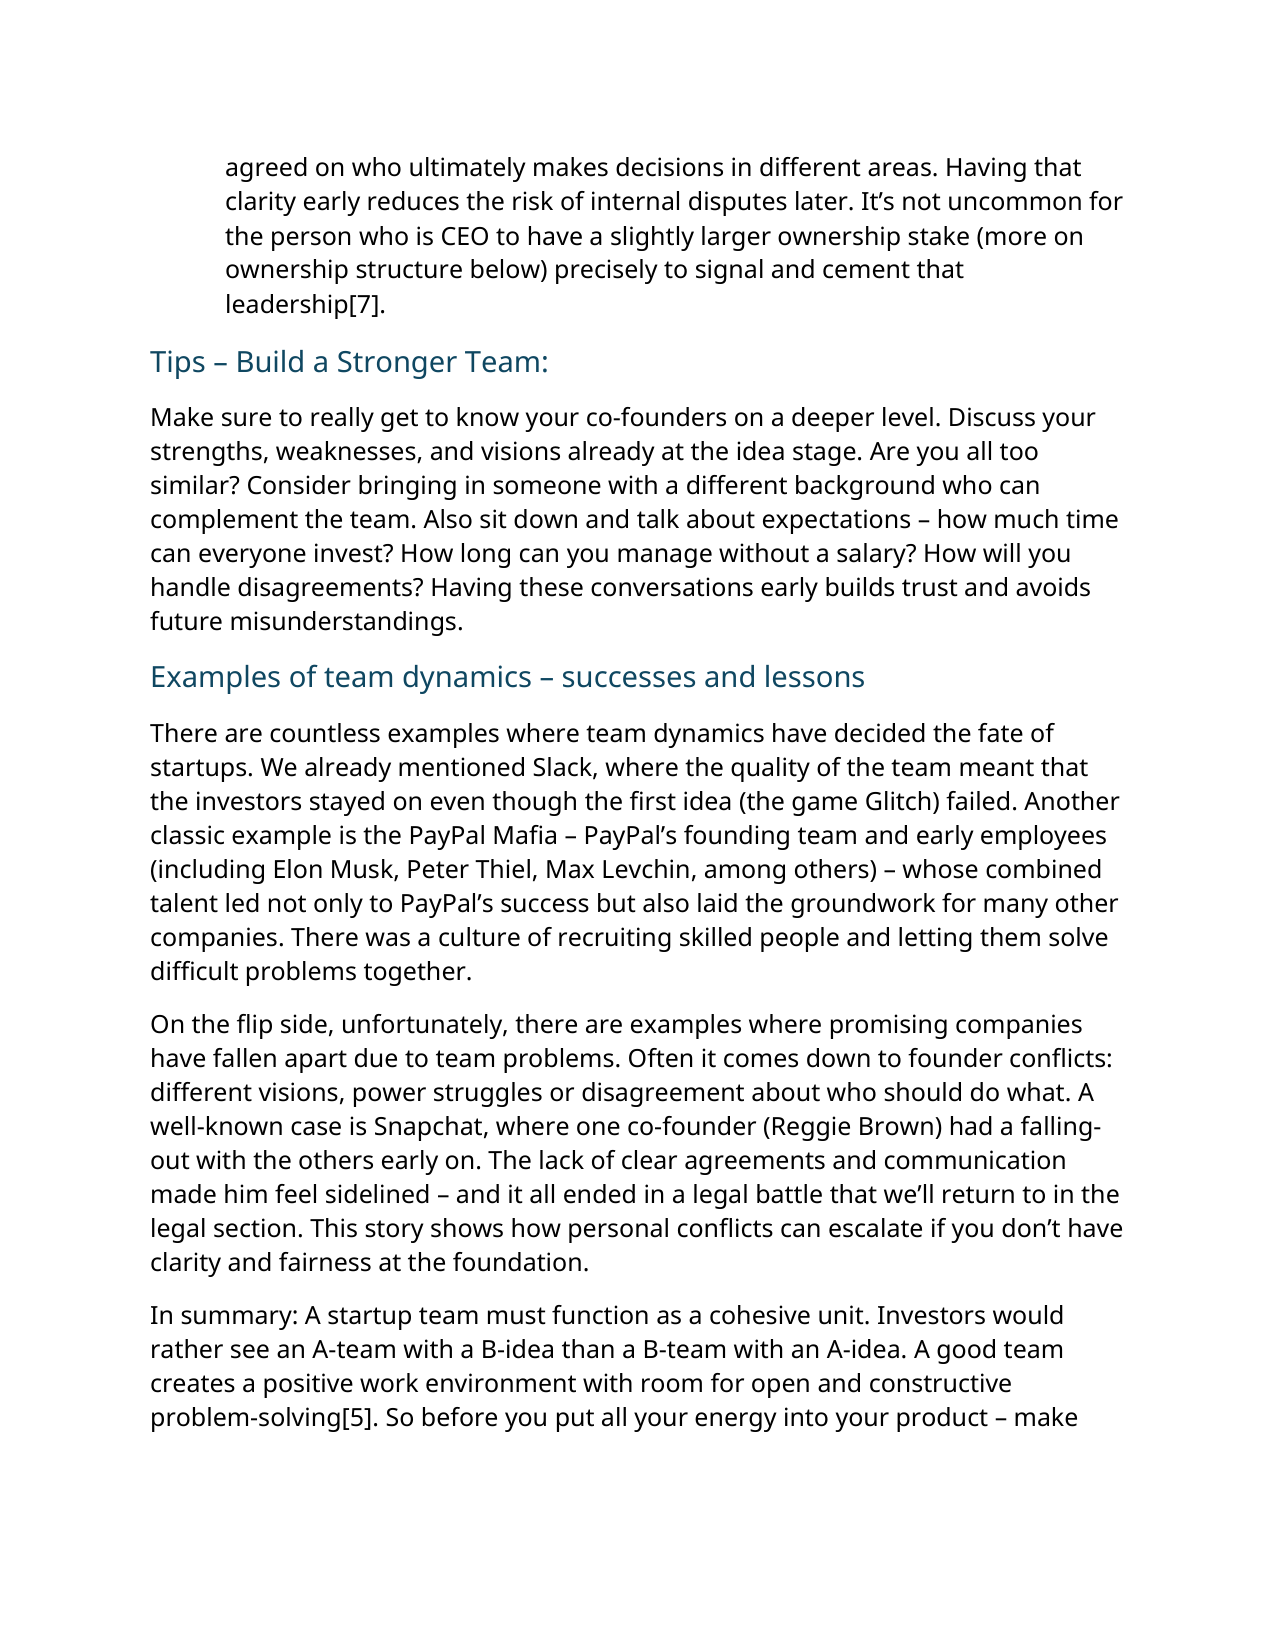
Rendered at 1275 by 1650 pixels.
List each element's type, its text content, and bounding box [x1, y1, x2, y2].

text On the flip side, unfortunately, there are examples where promising companies have fallen apart due to team problems. Often it comes down to founder conflicts: different visions, power struggles or disagreement about who should do what. A well-known case is Snapchat, where one co-founder (Reggie Brown) had a falling-out with the others early on. The lack of clear agreements and communication made him feel sidelined – and it all ended in a legal battle that we’ll return to in the legal section. This story shows how personal conflicts can escalate if you don’t have clarity and fairness at the foundation. [150, 1006, 1125, 1279]
subtitle Examples of team dynamics – successes and lessons [150, 657, 1125, 696]
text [150, 1298, 1125, 1434]
subtitle Tips – Build a Stronger Team: [150, 341, 1125, 381]
text Make sure to really get to know your co-founders on a deeper level. Discuss your strengths, weaknesses, and visions already at the idea stage. Are you all too similar? Consider bringing in someone with a different background who can complement the team. Also sit down and talk about expectations – how much time can everyone invest? How long can you manage without a salary? How will you handle disagreements? Having these conversations early builds trust and avoids future misunderstandings. [150, 399, 1125, 638]
text There are countless examples where team dynamics have decided the fate of startups. We already mentioned Slack, where the quality of the team meant that the investors stayed on even though the first idea (the game Glitch) failed. Another classic example is the PayPal Mafia – PayPal’s founding team and early employees (including Elon Musk, Peter Thiel, Max Levchin, among others) – whose combined talent led not only to PayPal’s success but also laid the groundwork for many other companies. There was a culture of recruiting skilled people and letting them solve difficult problems together. [150, 715, 1125, 988]
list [187, 150, 1125, 320]
